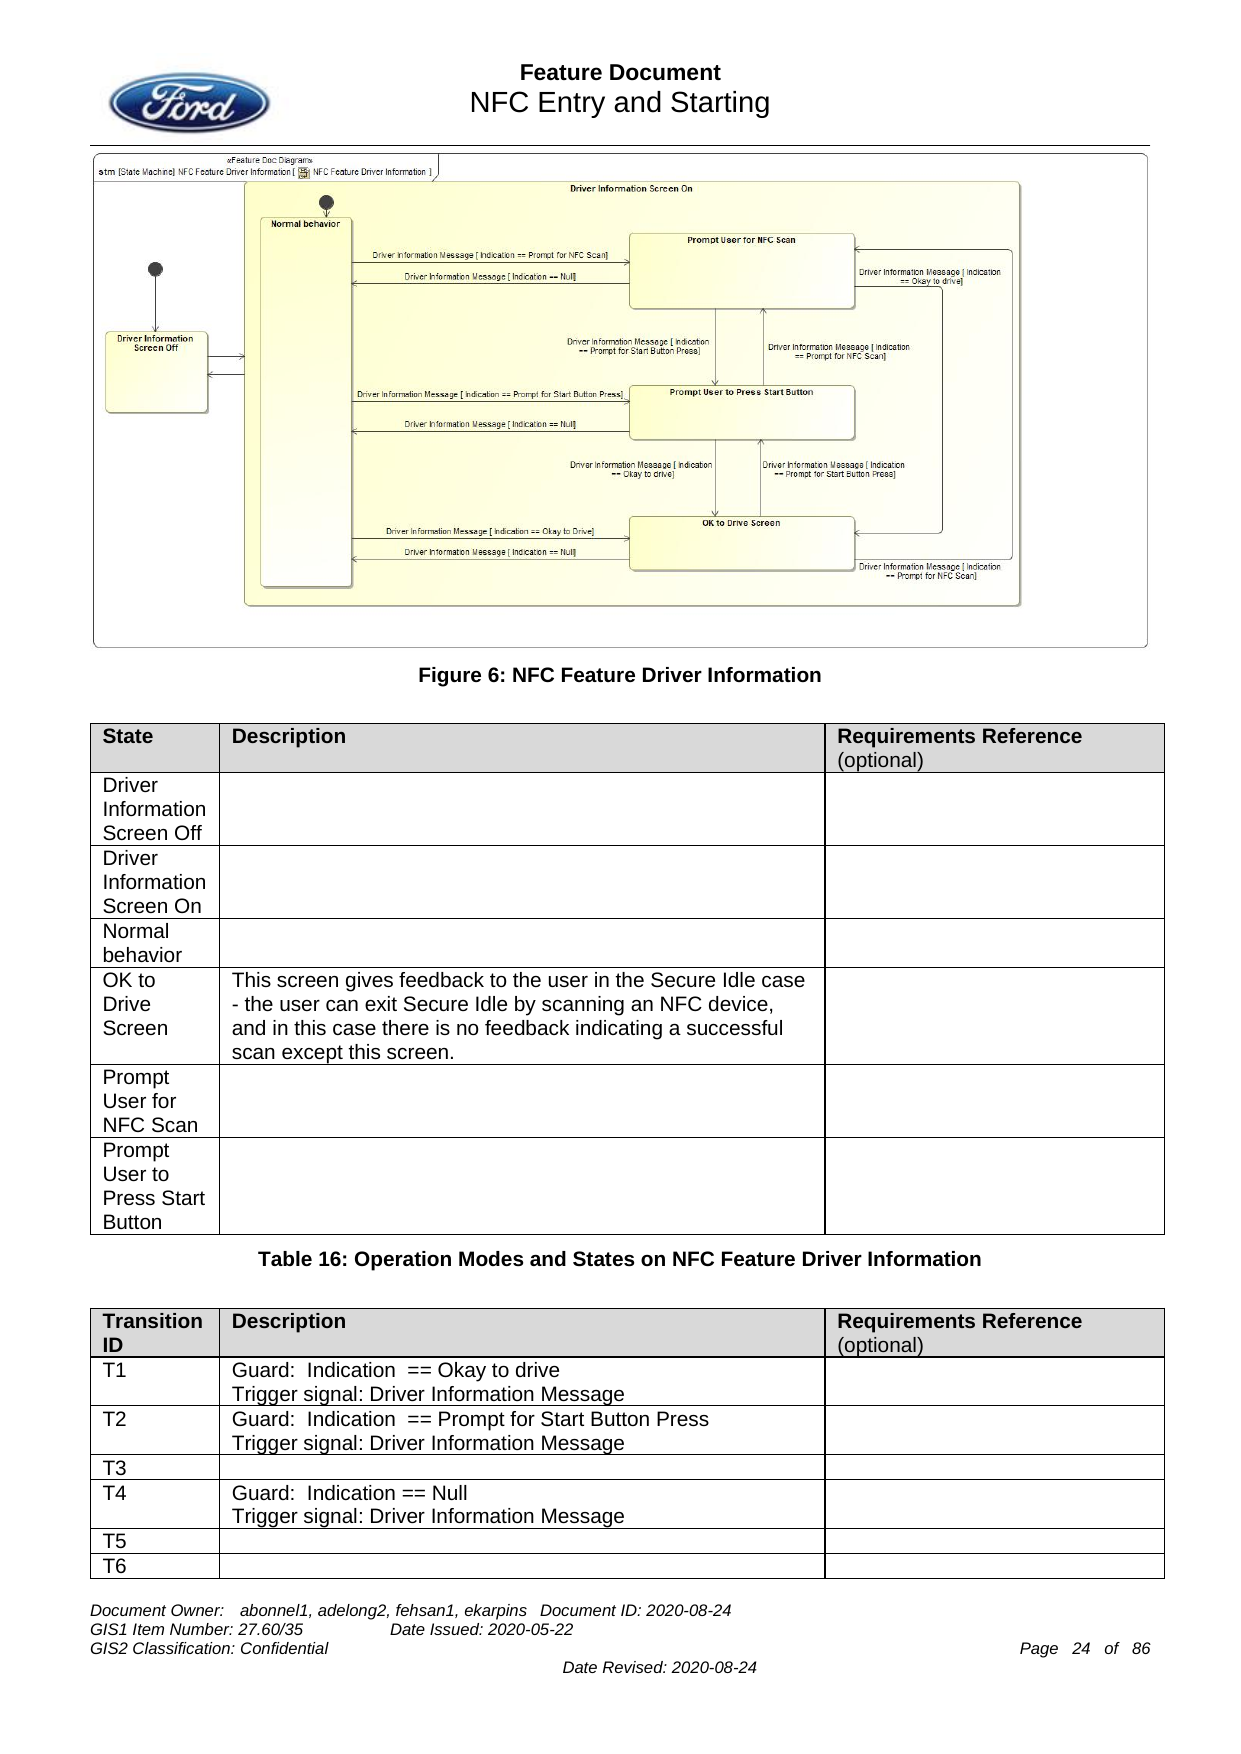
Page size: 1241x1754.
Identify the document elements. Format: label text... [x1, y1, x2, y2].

table_cell [220, 846, 824, 918]
table_cell Guard: Indication == Okay to drive Trigger signal: Driver Information Message [220, 1358, 824, 1405]
table_cell [220, 773, 824, 845]
text Figure 6: NFC Feature Driver Information [90, 663, 1150, 687]
table_cell Guard: Indication == Null Trigger signal: Driver Information Message [220, 1480, 824, 1528]
table_cell Guard: Indication == Prompt for Start Button Press Trigger signal: Driver Information Message [220, 1406, 824, 1454]
table_cell T2 [91, 1406, 219, 1454]
table_cell T4 [91, 1480, 219, 1528]
table_cell [826, 1406, 1164, 1454]
table_header Requirements Reference (optional) [826, 1309, 1164, 1356]
table_cell [220, 1529, 824, 1553]
table_cell [826, 1529, 1164, 1553]
table_cell [220, 1138, 824, 1233]
table_header State [91, 724, 219, 772]
table_cell Driver Information Screen On [91, 846, 219, 918]
table_cell [220, 919, 824, 967]
table_cell [826, 1455, 1164, 1479]
table_cell Driver Information Screen Off [91, 773, 219, 845]
table_cell [220, 1554, 824, 1578]
table_cell This screen gives feedback to the user in the Secure Idle case - the user can exit Secure Idle by scanning an NFC device, and in this case there is no feedback indicating a successful scan except this screen. [220, 968, 824, 1064]
table_cell [826, 1480, 1164, 1528]
table_cell [826, 919, 1164, 967]
table_cell OK to Drive Screen [91, 968, 219, 1064]
table_cell T5 [91, 1529, 219, 1553]
table_cell T3 [91, 1455, 219, 1479]
table_cell [826, 773, 1164, 845]
table_cell Normal behavior [91, 919, 219, 967]
text Table 16: Operation Modes and States on NFC Feature Driver Information [90, 1247, 1150, 1271]
table_header Description [220, 724, 824, 772]
table_cell Prompt User to Press Start Button [91, 1138, 219, 1233]
table_cell [826, 1065, 1164, 1137]
table_header Description [220, 1309, 824, 1356]
table_cell [826, 1138, 1164, 1233]
table_cell [826, 1358, 1164, 1405]
table_cell [220, 1455, 824, 1479]
table_cell T1 [91, 1358, 219, 1405]
picture [89, 53, 1151, 651]
table_cell [826, 968, 1164, 1064]
table_cell T6 [91, 1554, 219, 1578]
table_cell [826, 1554, 1164, 1578]
table_header Transition ID [91, 1309, 219, 1356]
table_cell [220, 1065, 824, 1137]
table_header Requirements Reference (optional) [826, 724, 1164, 772]
table_cell [826, 846, 1164, 918]
table_cell Prompt User for NFC Scan [91, 1065, 219, 1137]
